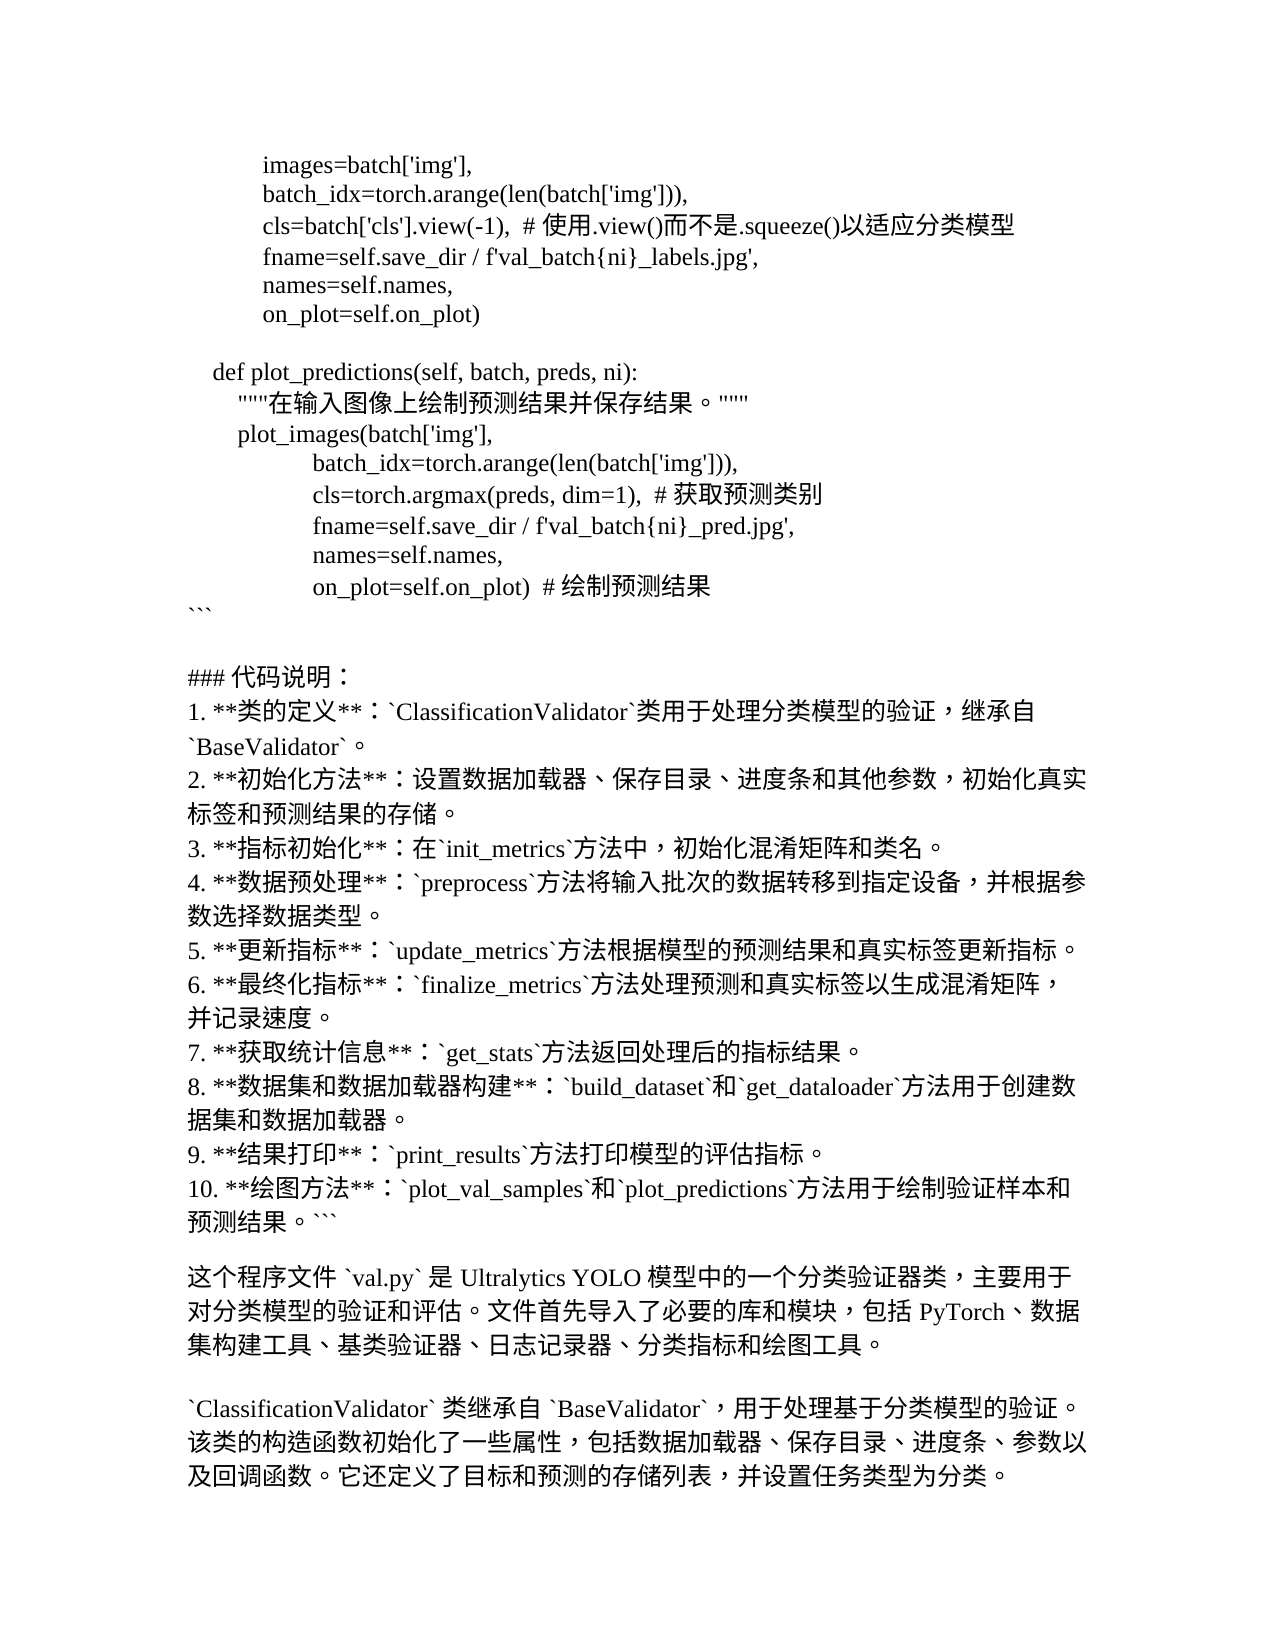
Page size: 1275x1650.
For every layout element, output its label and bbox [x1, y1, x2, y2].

text [187, 1260, 1087, 1493]
text [187, 150, 1087, 1239]
